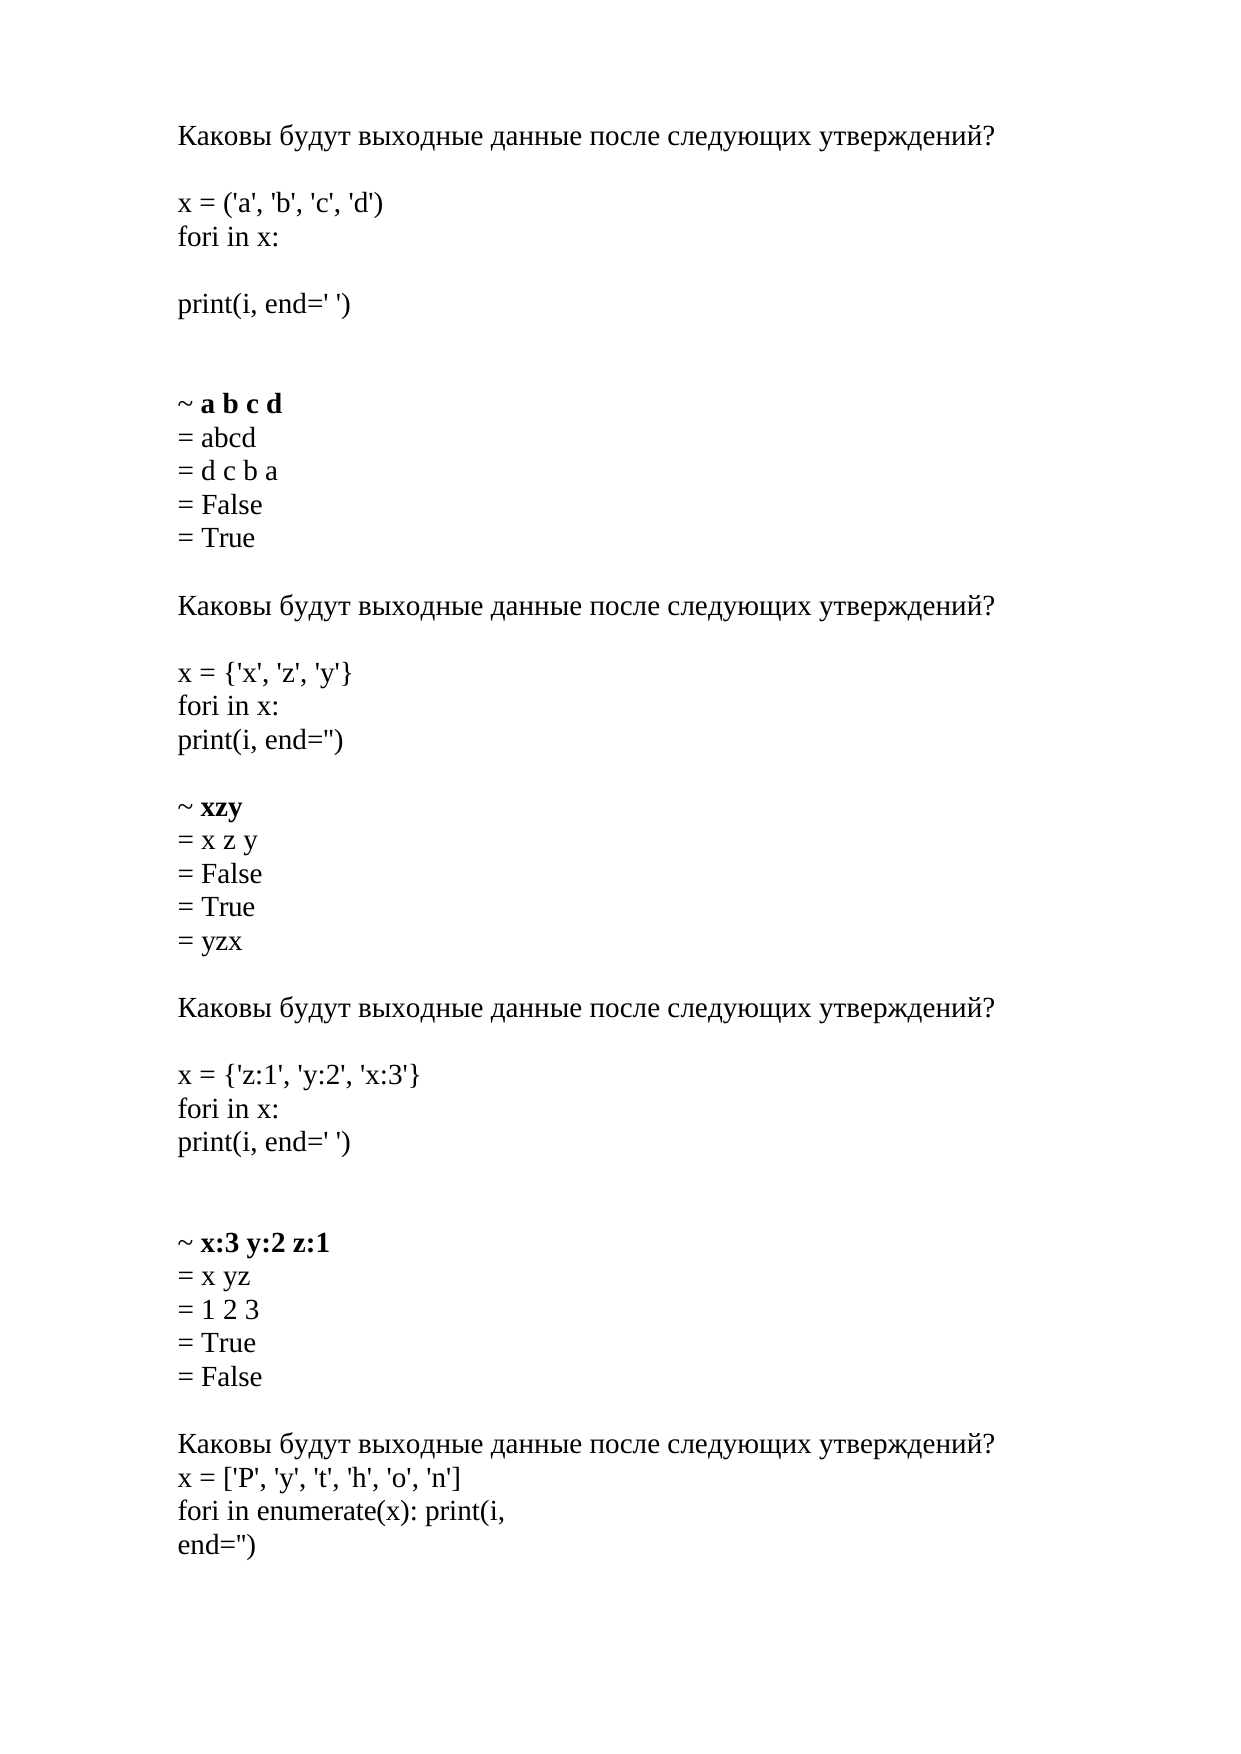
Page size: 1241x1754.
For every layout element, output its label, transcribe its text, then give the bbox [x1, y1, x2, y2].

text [177, 1426, 1152, 1460]
text ~ x:3 y:2 z:1 [177, 1225, 1152, 1258]
text fori in x: [177, 688, 1152, 722]
text print(i, end=' ') [177, 286, 1152, 319]
text = 1 2 3 [177, 1292, 1152, 1326]
text = False [177, 1359, 1152, 1393]
text x = ['P', 'y', 't', 'h', 'o', 'n'] [177, 1460, 1152, 1493]
text fori in x: [177, 1091, 1152, 1124]
text Каковы будут выходные данные после следующих утверждений? [177, 990, 1152, 1024]
text x = {'x', 'z', 'y'} [177, 655, 1152, 688]
text = d c b a [177, 453, 1152, 487]
text fori in x: [177, 219, 1152, 252]
text = x z y [177, 822, 1152, 856]
text = x yz [177, 1258, 1152, 1292]
text = abcd [177, 420, 1152, 453]
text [177, 118, 1152, 152]
text x = {'z:1', 'y:2', 'x:3'} [177, 1057, 1152, 1091]
text = True [177, 521, 1152, 554]
text = True [177, 1326, 1152, 1359]
text ~ a b c d [177, 386, 1152, 420]
text = True [177, 889, 1152, 923]
text x = ('a', 'b', 'c', 'd') [177, 185, 1152, 219]
text = yzx [177, 923, 1152, 957]
text ~ xzy [177, 789, 1152, 822]
text print(i, end=' ') [177, 1124, 1152, 1158]
text = False [177, 487, 1152, 521]
text fori in enumerate(x): print(i, end='') [177, 1493, 534, 1560]
text Каковы будут выходные данные после следующих утверждений? [177, 588, 1152, 621]
text = False [177, 856, 1152, 889]
text print(i, end='') [177, 722, 1152, 755]
